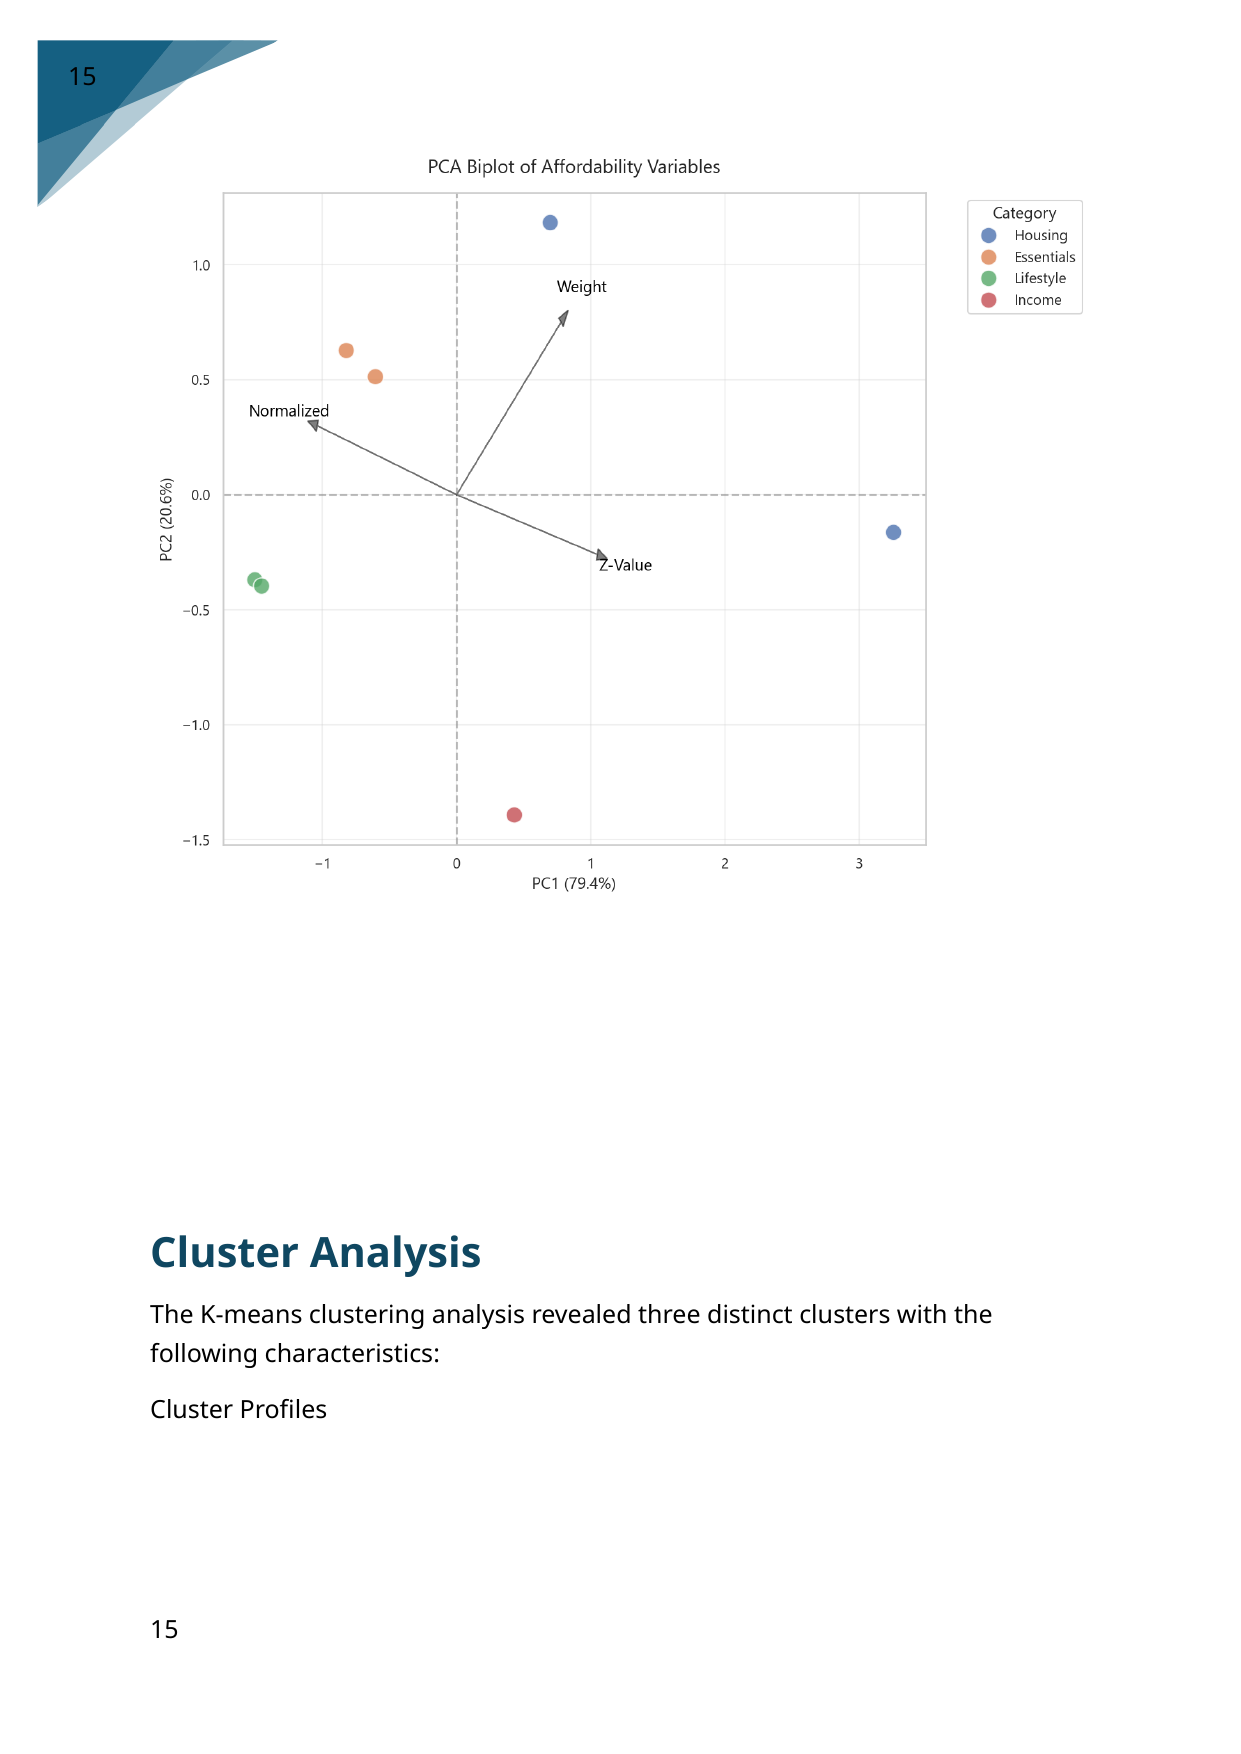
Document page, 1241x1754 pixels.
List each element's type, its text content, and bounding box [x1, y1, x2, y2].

text Cluster Profiles [150, 1391, 1090, 1426]
text The K-means clustering analysis revealed three distinct clusters with the following characteristics: [150, 1296, 1090, 1370]
picture [37, 40, 1091, 902]
subtitle Cluster Analysis [150, 1223, 1090, 1280]
